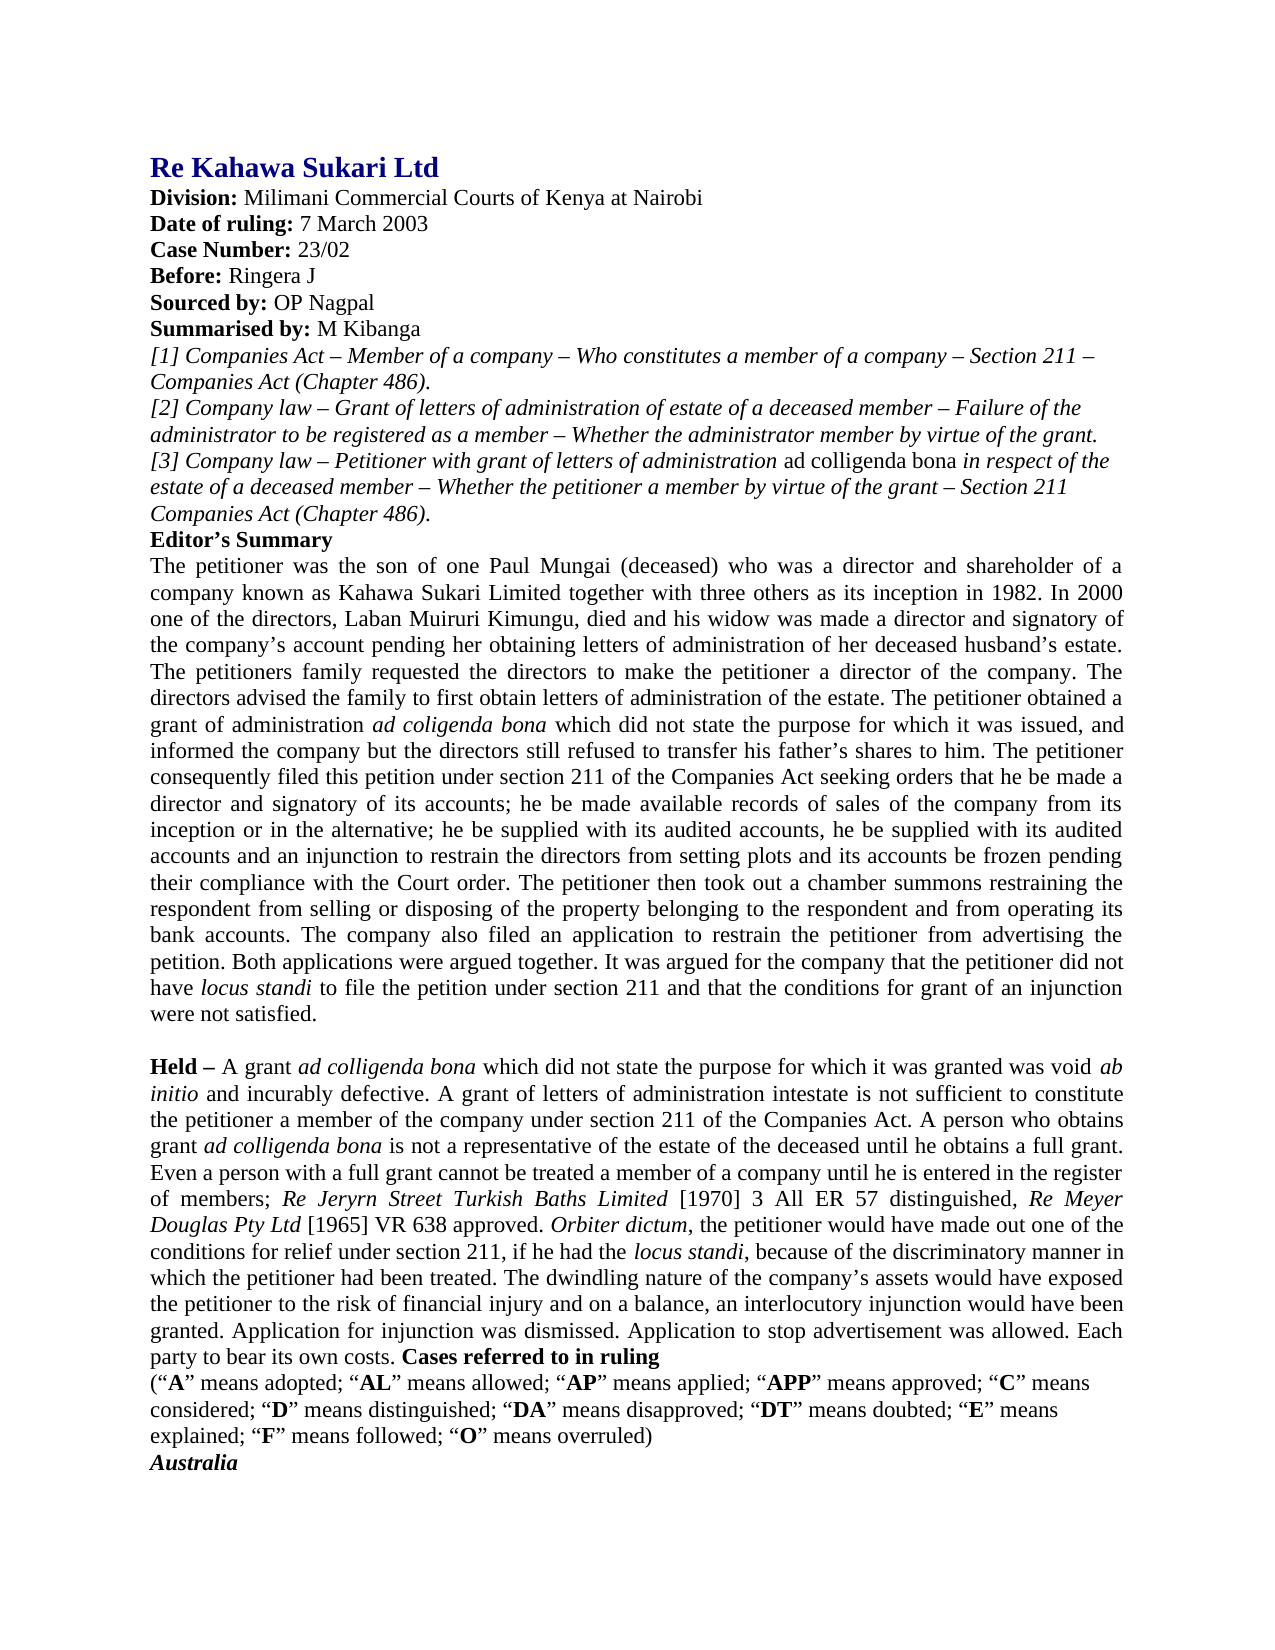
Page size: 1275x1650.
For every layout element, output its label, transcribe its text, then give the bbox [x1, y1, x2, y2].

text considered; “D” means distinguished; “DA” means disapproved; “DT” means doubted; “E” means [150, 1396, 1125, 1422]
text [2] Company law – Grant of letters of administration of estate of a deceased member – Failure of the [150, 394, 1125, 421]
text Companies Act (Chapter 486). [150, 500, 1125, 526]
text Case Number: 23/02 [150, 236, 1125, 263]
text [3] Company law – Petitioner with grant of letters of administration ad colligenda bona in respect of the [150, 447, 1125, 473]
text Division: Milimani Commercial Courts of Kenya at Nairobi [150, 183, 1125, 210]
text Editor’s Summary [150, 526, 1125, 552]
text estate of a deceased member – Whether the petitioner a member by virtue of the grant – Section 211 [150, 473, 1125, 500]
text Australia [150, 1448, 1125, 1475]
text Before: Ringera J [150, 263, 1125, 289]
text The petitioner was the son of one Paul Mungai (deceased) who was a director and shareholder of a company known as Kahawa Sukari Limited together with three others as its inception in 1982. In 2000 one of the directors, Laban Muiruri Kimungu, died and his widow was made a director and signatory of the company’s account pending her obtaining letters of administration of her deceased husband’s estate. The petitioners family requested the directors to make the petitioner a director of the company. The directors advised the family to first obtain letters of administration of the estate. The petitioner obtained a grant of administration ad coligenda bona which did not state the purpose for which it was issued, and informed the company but the directors still refused to transfer his father’s shares to him. The petitioner consequently filed this petition under section 211 of the Companies Act seeking orders that he be made a director and signatory of its accounts; he be made available records of sales of the company from its inception or in the alternative; he be supplied with its audited accounts, he be supplied with its audited accounts and an injunction to restrain the directors from setting plots and its accounts be frozen pending their compliance with the Court order. The petitioner then took out a chamber summons restraining the respondent from selling or disposing of the property belonging to the respondent and from operating its bank accounts. The company also filed an application to restrain the petitioner from advertising the petition. Both applications were argued together. It was argued for the company that the petitioner did not have locus standi to file the petition under section 211 and that the conditions for grant of an injunction were not satisfied. [150, 552, 1125, 1027]
text administrator to be registered as a member – Whether the administrator member by virtue of the grant. [150, 421, 1125, 447]
text Held – A grant ad colligenda bona which did not state the purpose for which it was granted was void ab initio and incurably defective. A grant of letters of administration intestate is not sufficient to constitute the petitioner a member of the company under section 211 of the Companies Act. A person who obtains grant ad colligenda bona is not a representative of the estate of the deceased until he obtains a full grant. Even a person with a full grant cannot be treated a member of a company until he is entered in the register of members; Re Jeryrn Street Turkish Baths Limited [1970] 3 All ER 57 distinguished, Re Meyer Douglas Pty Ltd [1965] VR 638 approved. Orbiter dictum, the petitioner would have made out one of the conditions for relief under section 211, if he had the locus standi, because of the discriminatory manner in which the petitioner had been treated. The dwindling nature of the company’s assets would have exposed the petitioner to the risk of financial injury and on a balance, an interlocutory injunction would have been granted. Application for injunction was dismissed. Application to stop advertisement was allowed. Each party to bear its own costs. Cases referred to in ruling [150, 1053, 1125, 1369]
text [1] Companies Act – Member of a company – Who constitutes a member of a company – Section 211 – [150, 342, 1125, 368]
text Re Kahawa Sukari Ltd [150, 150, 1125, 183]
text Summarised by: M Kibanga [150, 315, 1125, 342]
text Companies Act (Chapter 486). [150, 368, 1125, 394]
text explained; “F” means followed; “O” means overruled) [150, 1422, 1125, 1448]
text Date of ruling: 7 March 2003 [150, 210, 1125, 236]
text Sourced by: OP Nagpal [150, 289, 1125, 315]
text (“A” means adopted; “AL” means allowed; “AP” means applied; “APP” means approved; “C” means [150, 1369, 1125, 1396]
